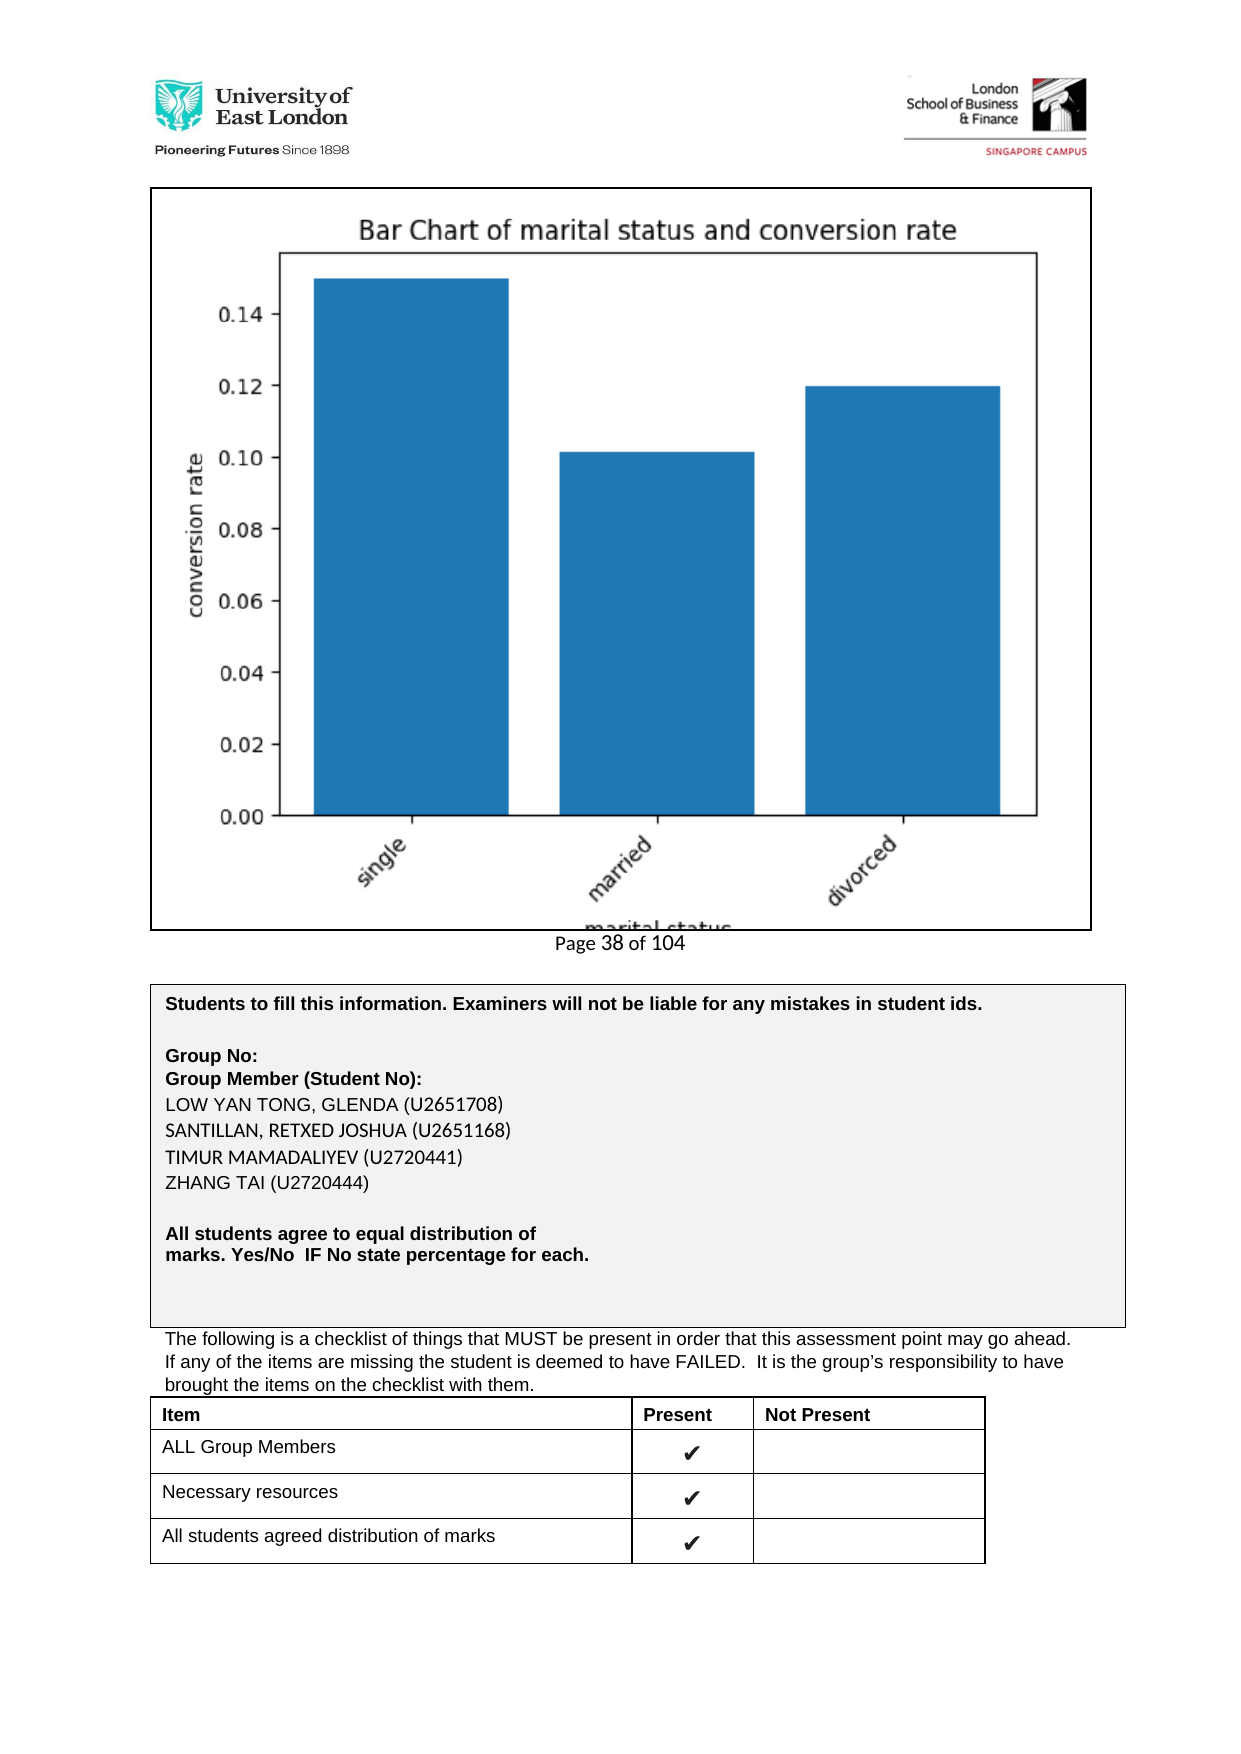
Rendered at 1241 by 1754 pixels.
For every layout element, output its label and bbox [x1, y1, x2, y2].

picture [161, 199, 1079, 929]
table_cell [152, 189, 1090, 929]
picture [150, 73, 360, 159]
picture [889, 75, 1091, 159]
